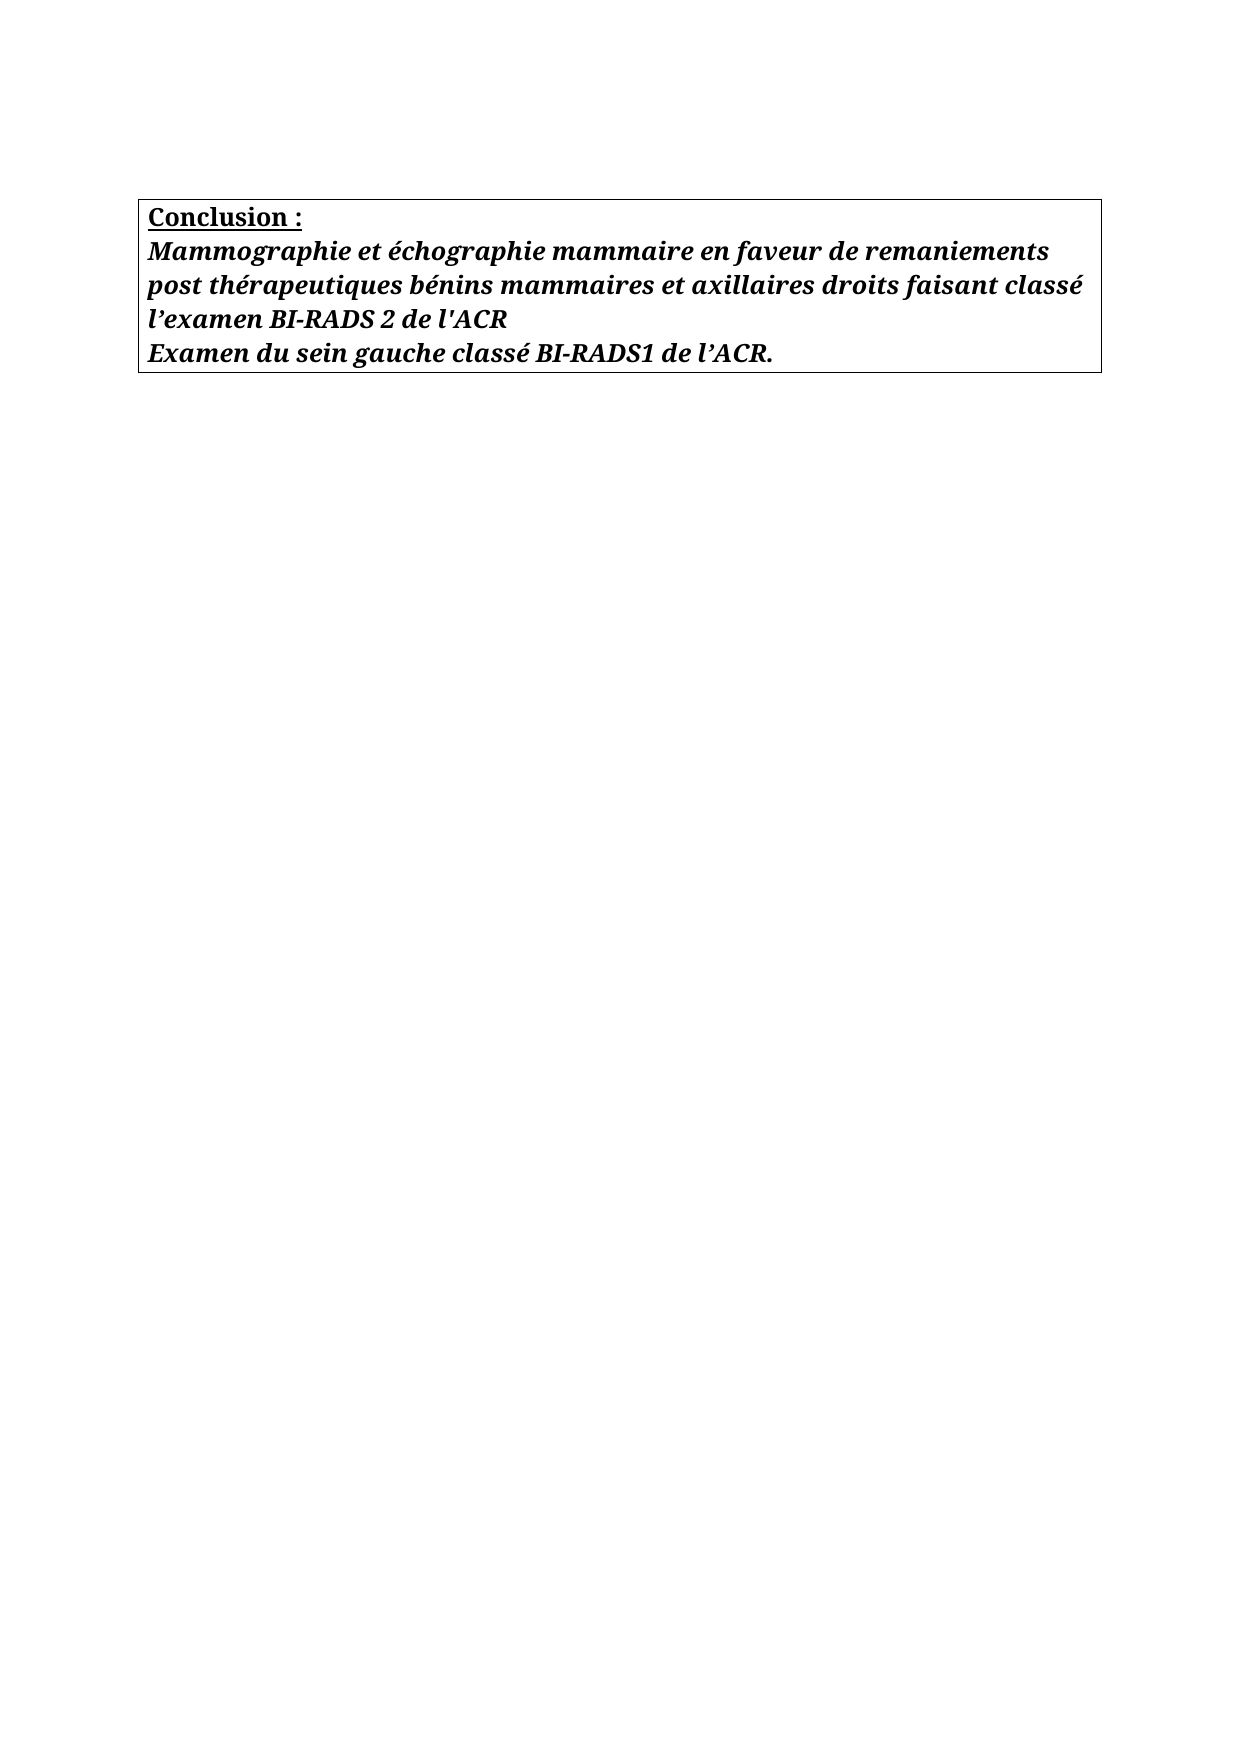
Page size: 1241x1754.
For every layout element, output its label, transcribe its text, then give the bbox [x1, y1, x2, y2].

text Examen du sein gauche classé BI-RADS1 de l’ACR. [139, 335, 1101, 372]
text Mammographie et échographie mammaire en faveur de remaniements post thérapeutiques bénins mammaires et axillaires droits faisant classé l’examen BI-RADS 2 de l'ACR [148, 234, 1092, 335]
text Conclusion : [139, 200, 1101, 234]
